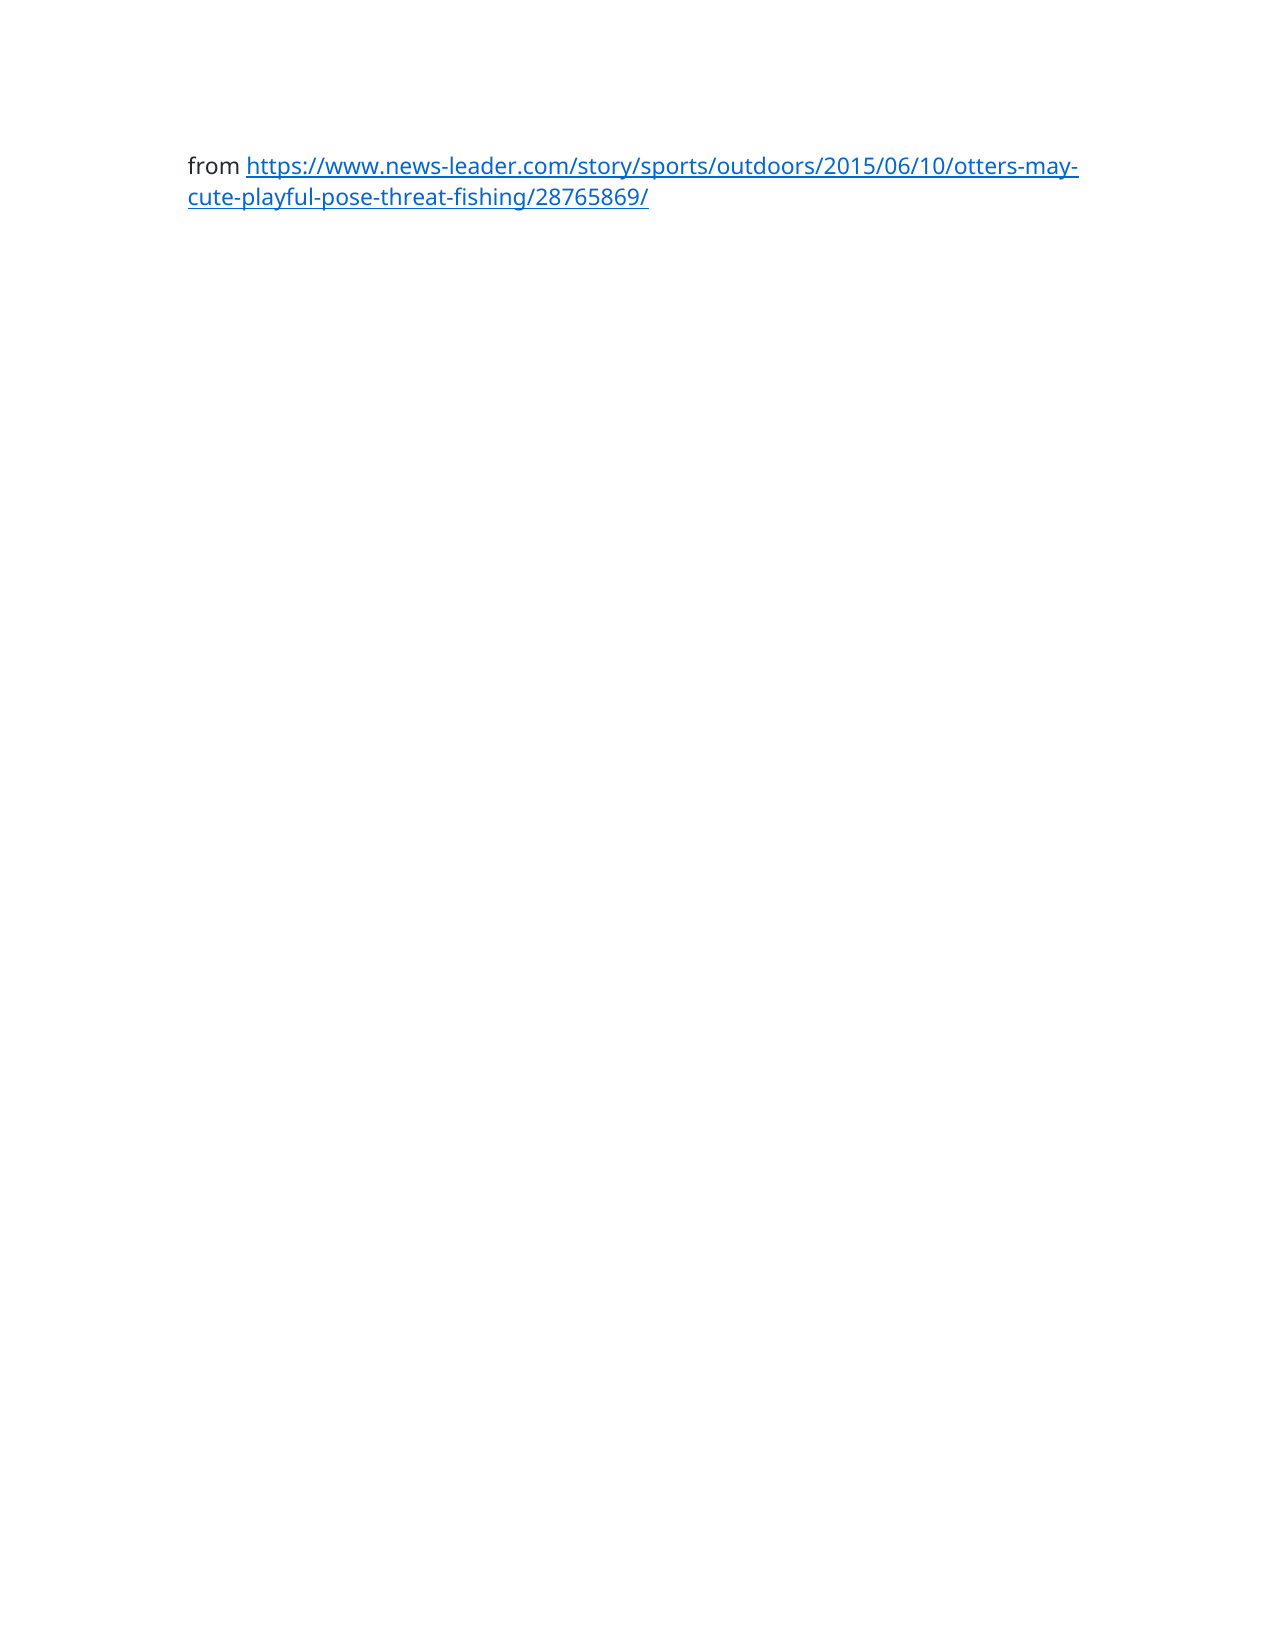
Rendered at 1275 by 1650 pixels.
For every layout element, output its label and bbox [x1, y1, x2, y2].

text [187, 150, 1087, 212]
